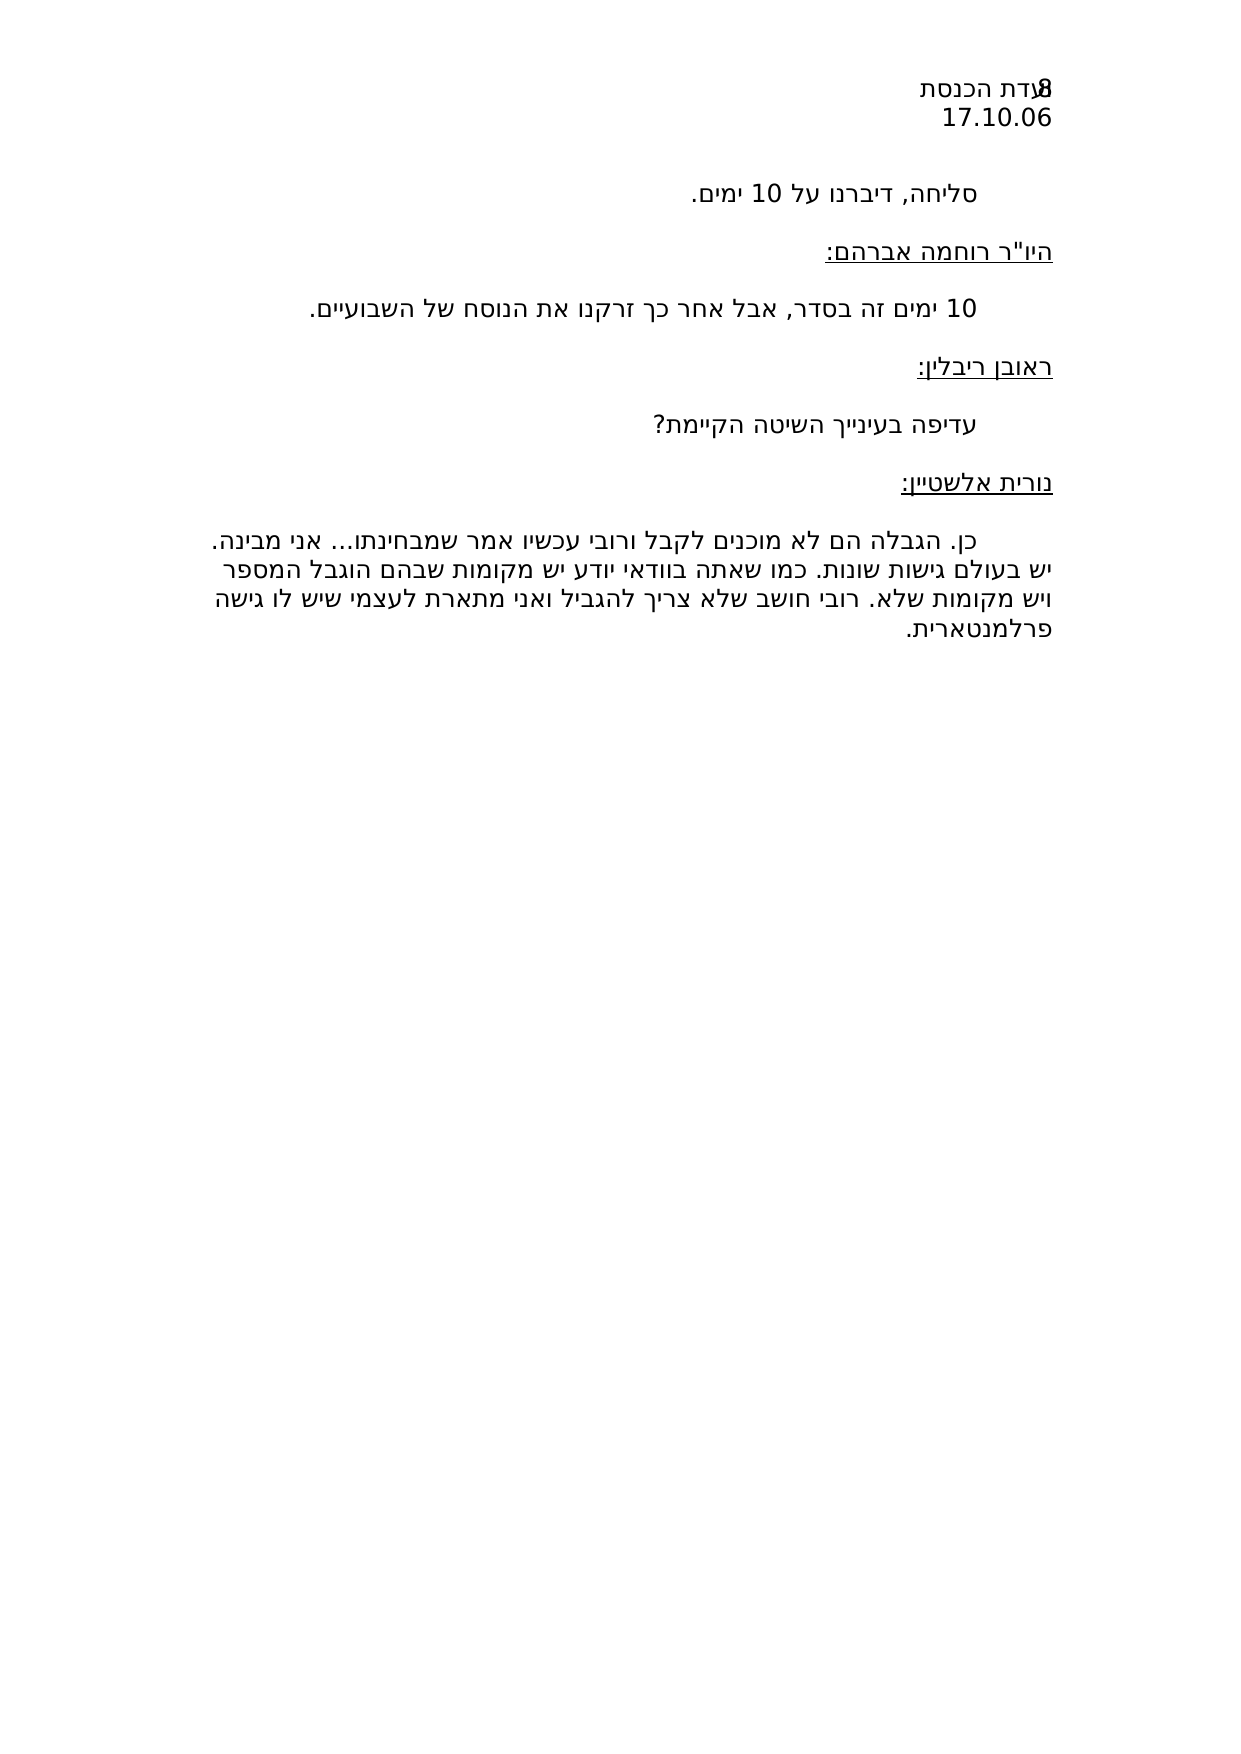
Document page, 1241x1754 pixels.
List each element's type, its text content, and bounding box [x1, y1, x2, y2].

text ראובן ריבלין: [187, 352, 1053, 382]
text כן. הגבלה הם לא מוכנים לקבל ורובי עכשיו אמר שמבחינתו... אני מבינה. יש בעולם גישות שונות. כמו שאתה בוודאי יודע יש מקומות שבהם הוגבל המספר ויש מקומות שלא. רובי חושב שלא צריך להגביל ואני מתארת לעצמי שיש לו גישה פרלמנטארית. [187, 526, 1053, 643]
text 10 ימים זה בסדר, אבל אחר כך זרקנו את הנוסח של השבועיים. [187, 294, 1053, 324]
text היו"ר רוחמה אברהם: [187, 237, 1053, 266]
text סליחה, דיברנו על 10 ימים. [187, 179, 1053, 208]
text עדיפה בעינייך השיטה הקיימת? [187, 410, 1053, 439]
text נורית אלשטיין: [187, 468, 1053, 497]
